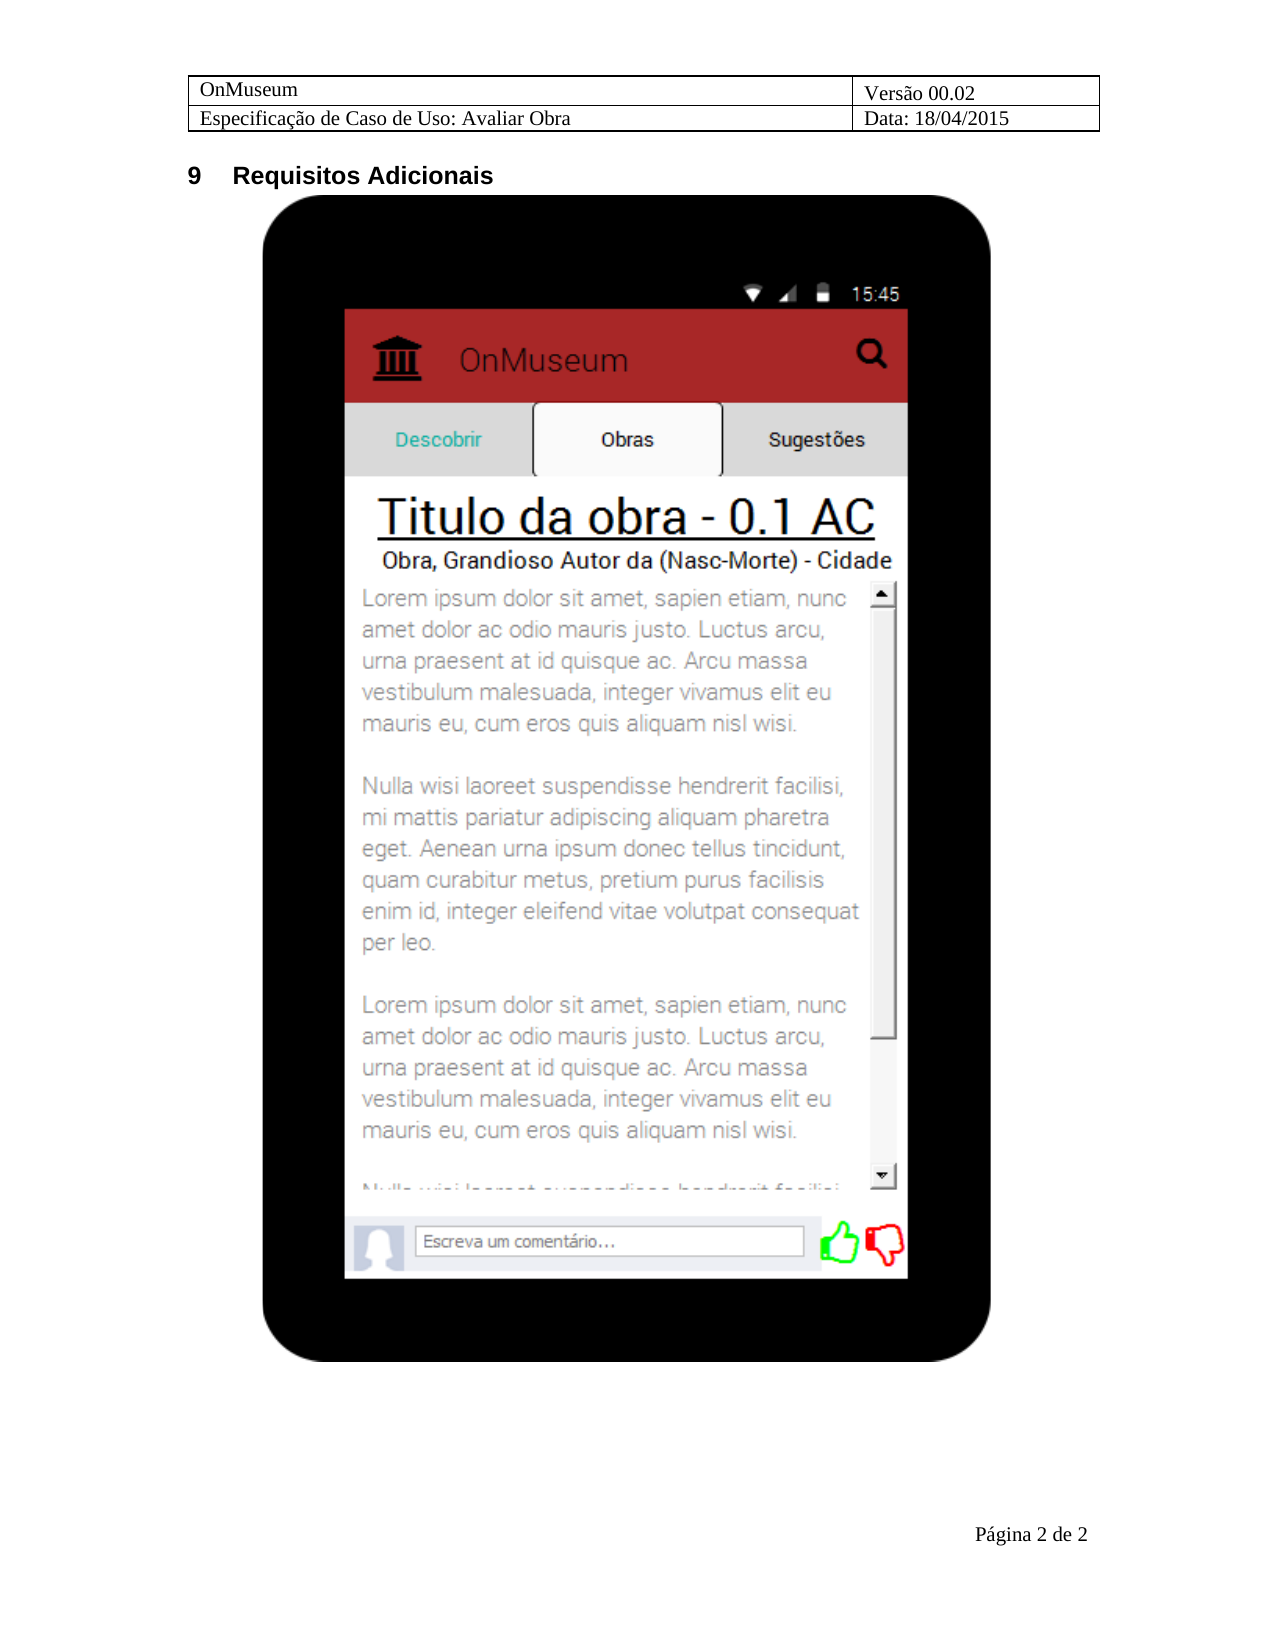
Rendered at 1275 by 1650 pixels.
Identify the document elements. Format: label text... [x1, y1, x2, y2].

subtitle Requisitos Adicionais [187, 161, 1087, 189]
picture [262, 195, 991, 1362]
